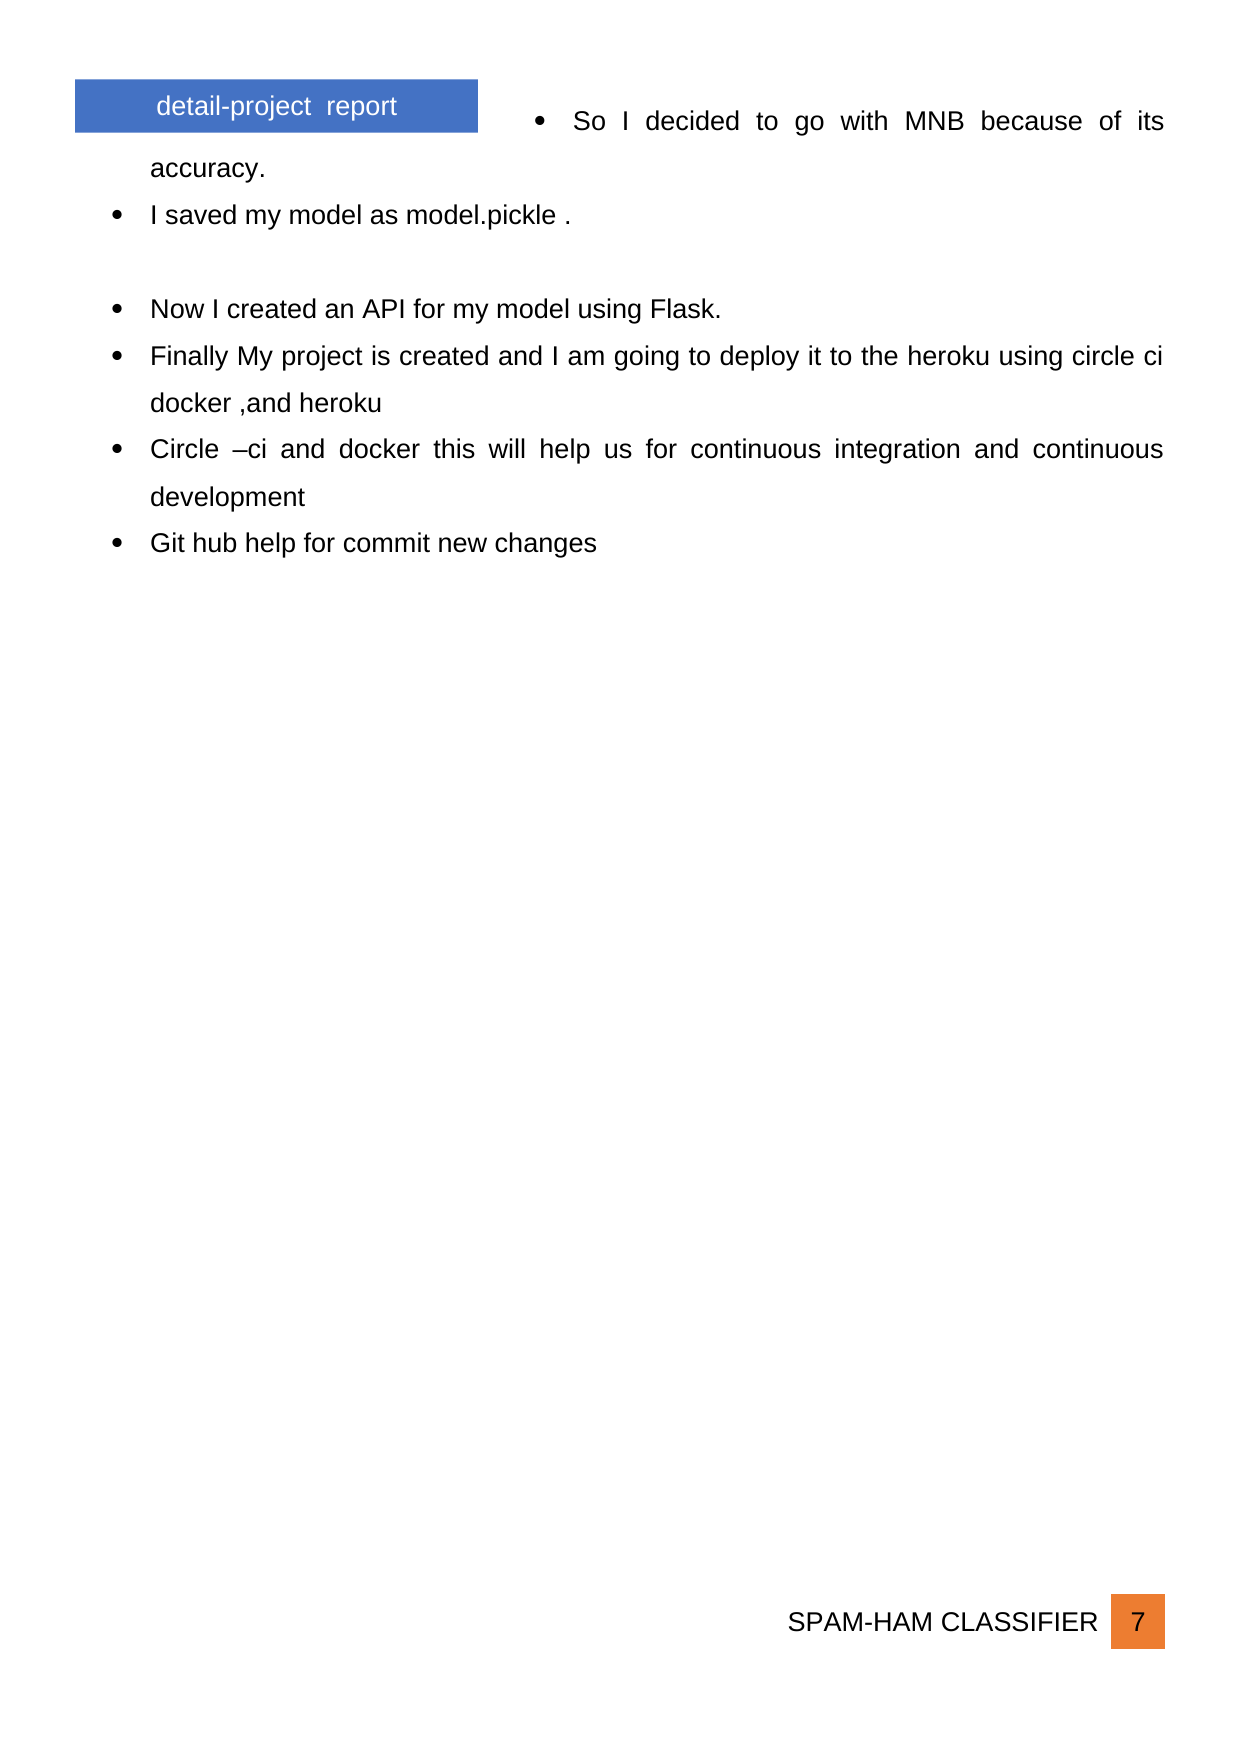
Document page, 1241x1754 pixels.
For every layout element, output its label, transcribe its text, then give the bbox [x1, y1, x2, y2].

list Now I created an API for my model using Flask. [112, 293, 1165, 324]
list Circle –ci and docker this will help us for continuous integration and continuous development [112, 433, 1165, 512]
list Finally My project is created and I am going to deploy it to the heroku using circle ci docker ,and heroku [112, 340, 1165, 418]
list I saved my model as model.pickle . [112, 199, 1165, 230]
list So I decided to go with MNB because of its accuracy. [112, 105, 1165, 183]
list Git hub help for commit new changes [112, 527, 1165, 559]
